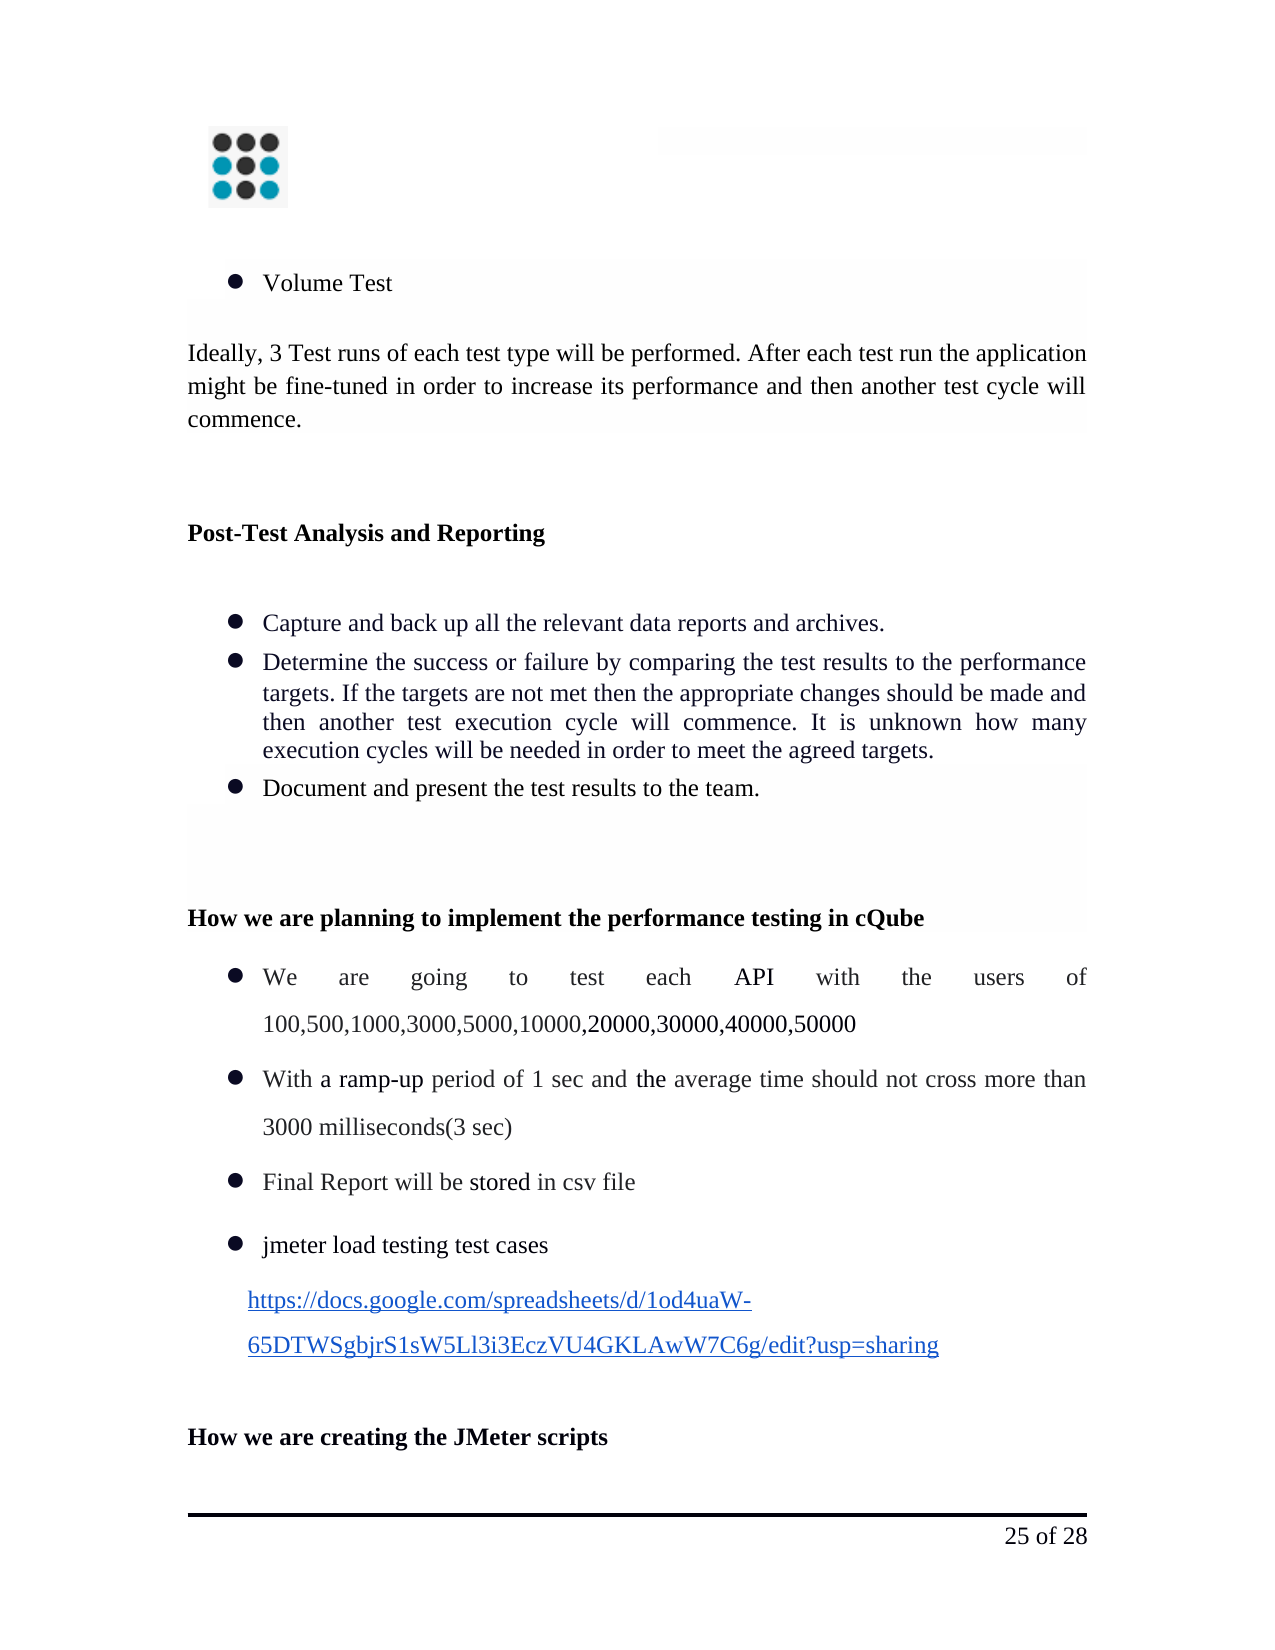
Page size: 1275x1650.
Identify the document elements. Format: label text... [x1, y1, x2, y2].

list Determine the success or failure by comparing the test results to the performance targets. If the targets are not met then the appropriate changes should be made and then another test execution cycle will commence. It is unknown how many execution cycles will be needed in order to meet the agreed targets. [225, 638, 1087, 764]
text How we are creating the JMeter scripts [187, 1422, 1087, 1451]
list With a ramp-up period of 1 sec and the average time should not cross more than 3000 milliseconds(3 sec) [225, 1055, 1087, 1141]
text https://docs.google.com/spreadsheets/d/1od4uaW-65DTWSgbjrS1sW5Ll3i3EczVU4GKLAwW7C6g/edit?usp=sharing [247, 1285, 1087, 1359]
list Capture and back up all the relevant data reports and archives. [225, 599, 1087, 638]
list jmeter load testing test cases [225, 1221, 1087, 1261]
list Document and present the test results to the team. [225, 764, 1087, 804]
text Ideally, 3 Test runs of each test type will be performed. After each test run the application might be fine-tuned in order to increase its performance and then another test cycle will commence. [187, 338, 1087, 433]
text Post-Test Analysis and Reporting [187, 518, 1087, 547]
text How we are planning to implement the performance testing in cQube [187, 903, 1087, 932]
list We are going to test each API with the users of 100,500,1000,3000,5000,10000,20000,30000,40000,50000 [225, 953, 1087, 1038]
list Final Report will be stored in csv file [225, 1158, 1087, 1198]
list Volume Test [225, 259, 1087, 299]
picture [208, 126, 288, 208]
